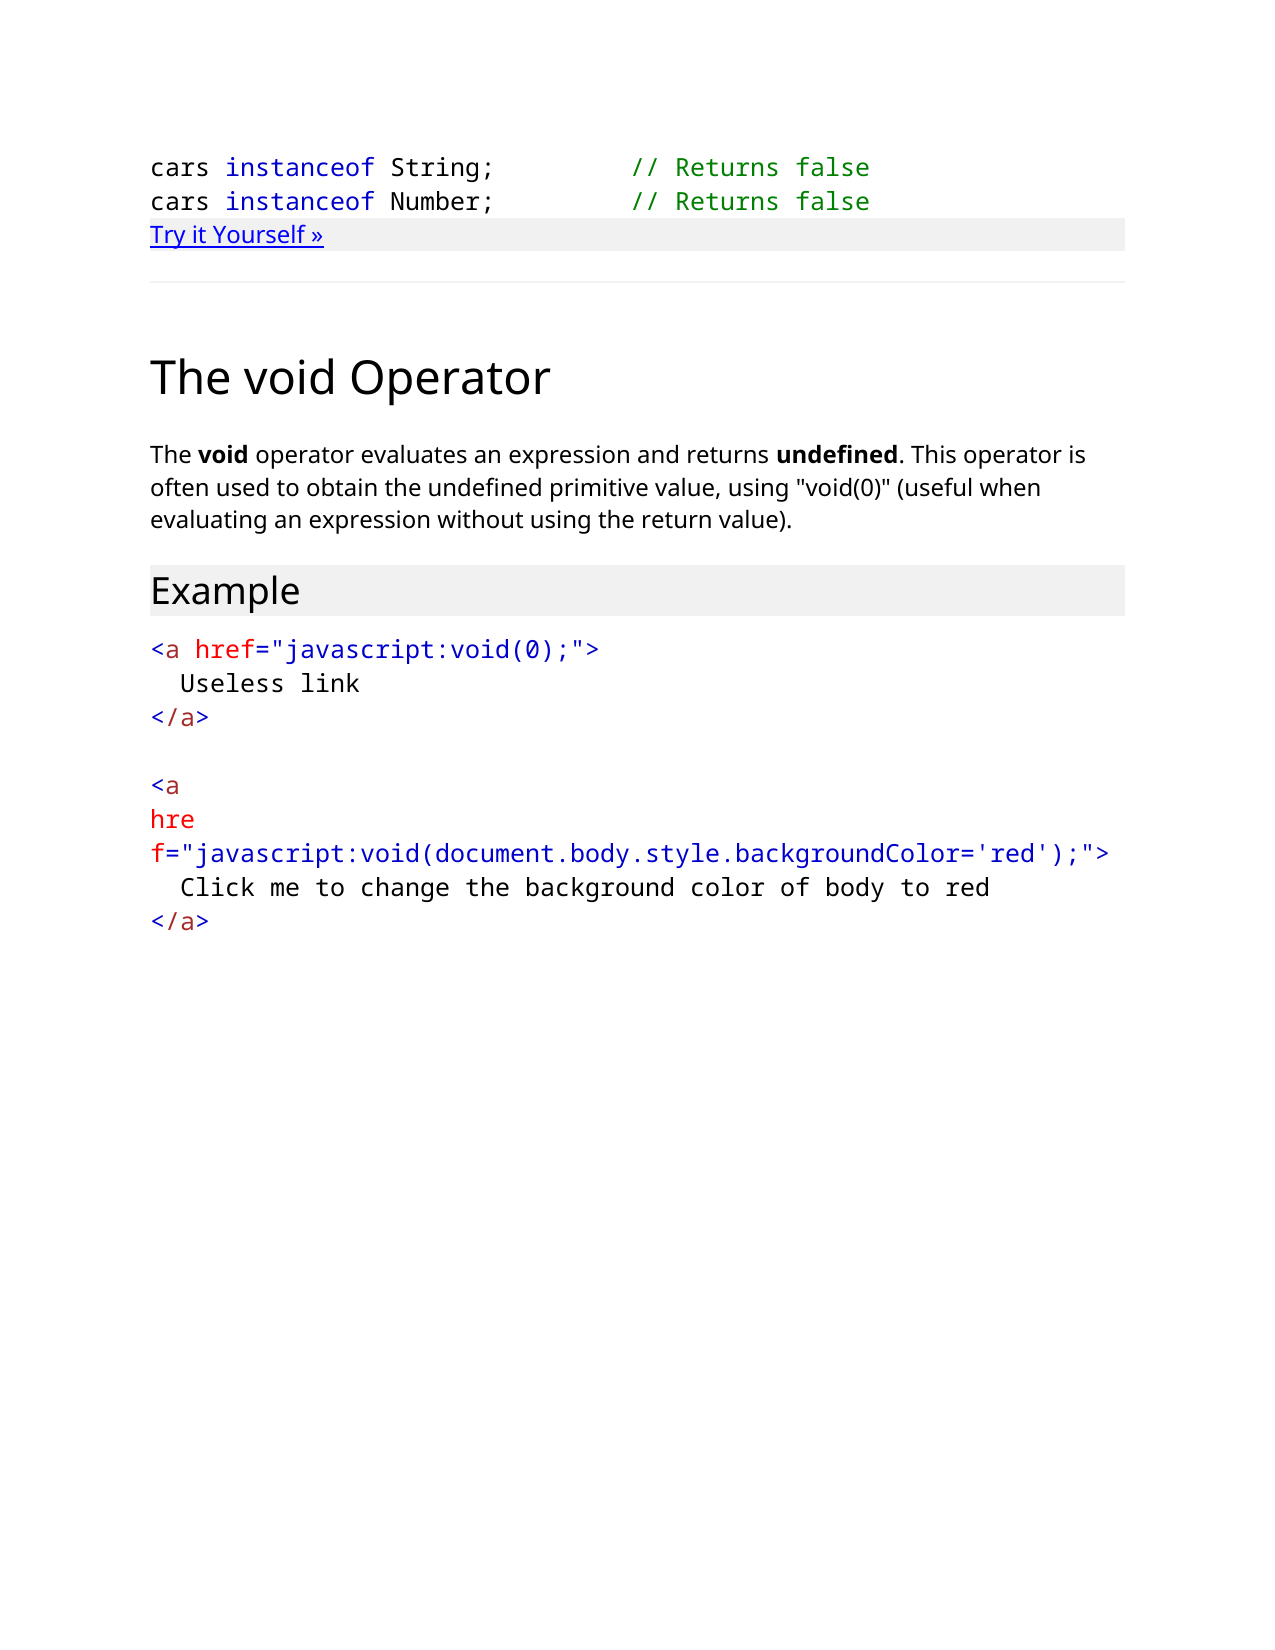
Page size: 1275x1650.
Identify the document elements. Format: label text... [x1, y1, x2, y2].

text Try it Yourself » [150, 218, 1125, 251]
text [150, 150, 1125, 218]
text Example [150, 565, 1125, 616]
text <a href="javascript:void(0);"> Useless link </a> <a href="javascript:void(document.body.style.backgroundColor='red');"> Click me to change the background color of body to red </a> [150, 631, 1125, 938]
text The void operator evaluates an expression and returns undefined. This operator is often used to obtain the undefined primitive value, using "void(0)" (useful when evaluating an expression without using the return value). [150, 438, 1125, 536]
text The void Operator [150, 345, 1125, 408]
